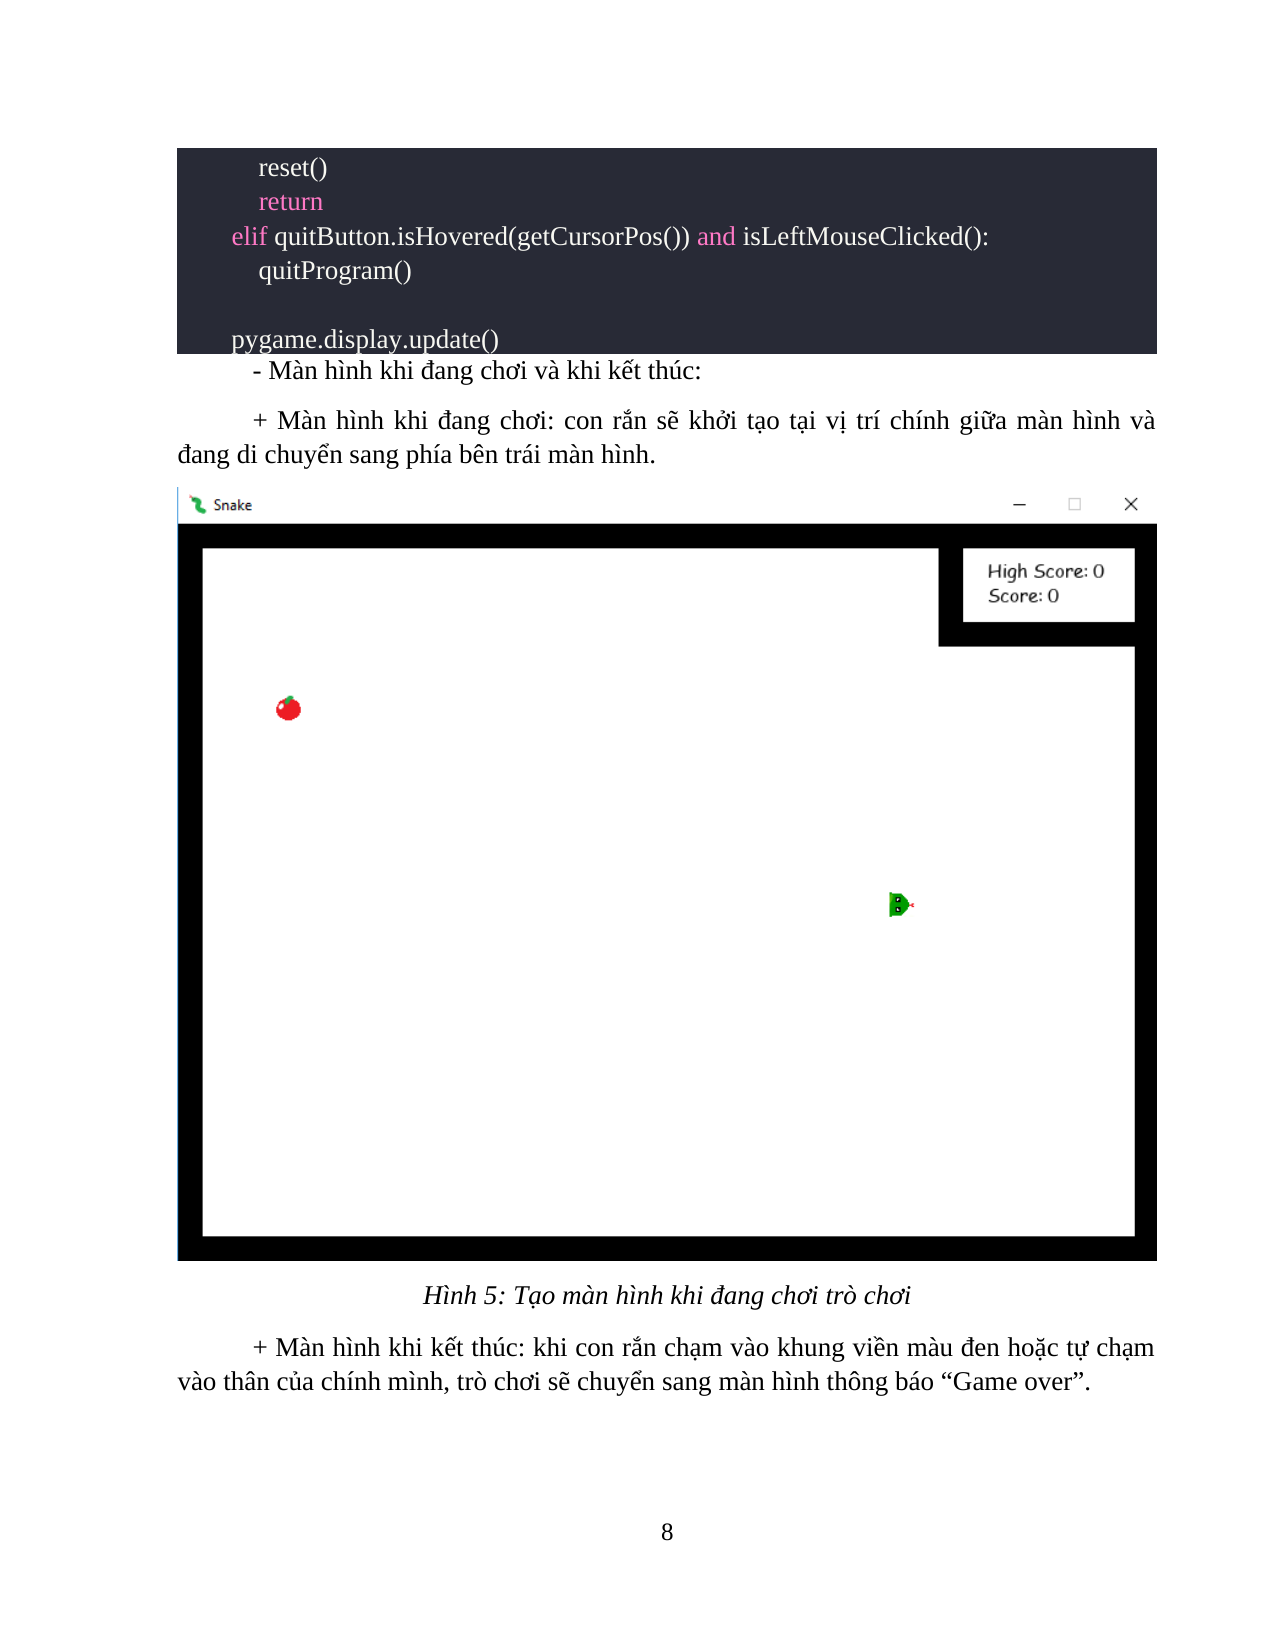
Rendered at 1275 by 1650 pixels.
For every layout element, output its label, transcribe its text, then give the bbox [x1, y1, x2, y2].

text quitProgram() [177, 251, 1157, 285]
text pygame.display.update() [177, 319, 1157, 354]
text + Màn hình khi đang chơi: con rắn sẽ khởi tạo tại vị trí chính giữa màn hình và đang di chuyển sang phía bên trái màn hình. [177, 404, 1157, 469]
text + Màn hình khi kết thúc: khi con rắn chạm vào khung viền màu đen hoặc tự chạm vào thân của chính mình, trò chơi sẽ chuyển sang màn hình thông báo “Game over”. [177, 1331, 1157, 1396]
text - Màn hình khi đang chơi và khi kết thúc: [177, 354, 1157, 385]
text Hình 5: Tạo màn hình khi đang chơi trò chơi [177, 1279, 1157, 1311]
text reset() [177, 148, 1157, 182]
text return [177, 182, 1157, 216]
picture [177, 487, 1157, 1261]
text elif quitButton.isHovered(getCursorPos()) and isLeftMouseClicked(): [177, 216, 1157, 251]
